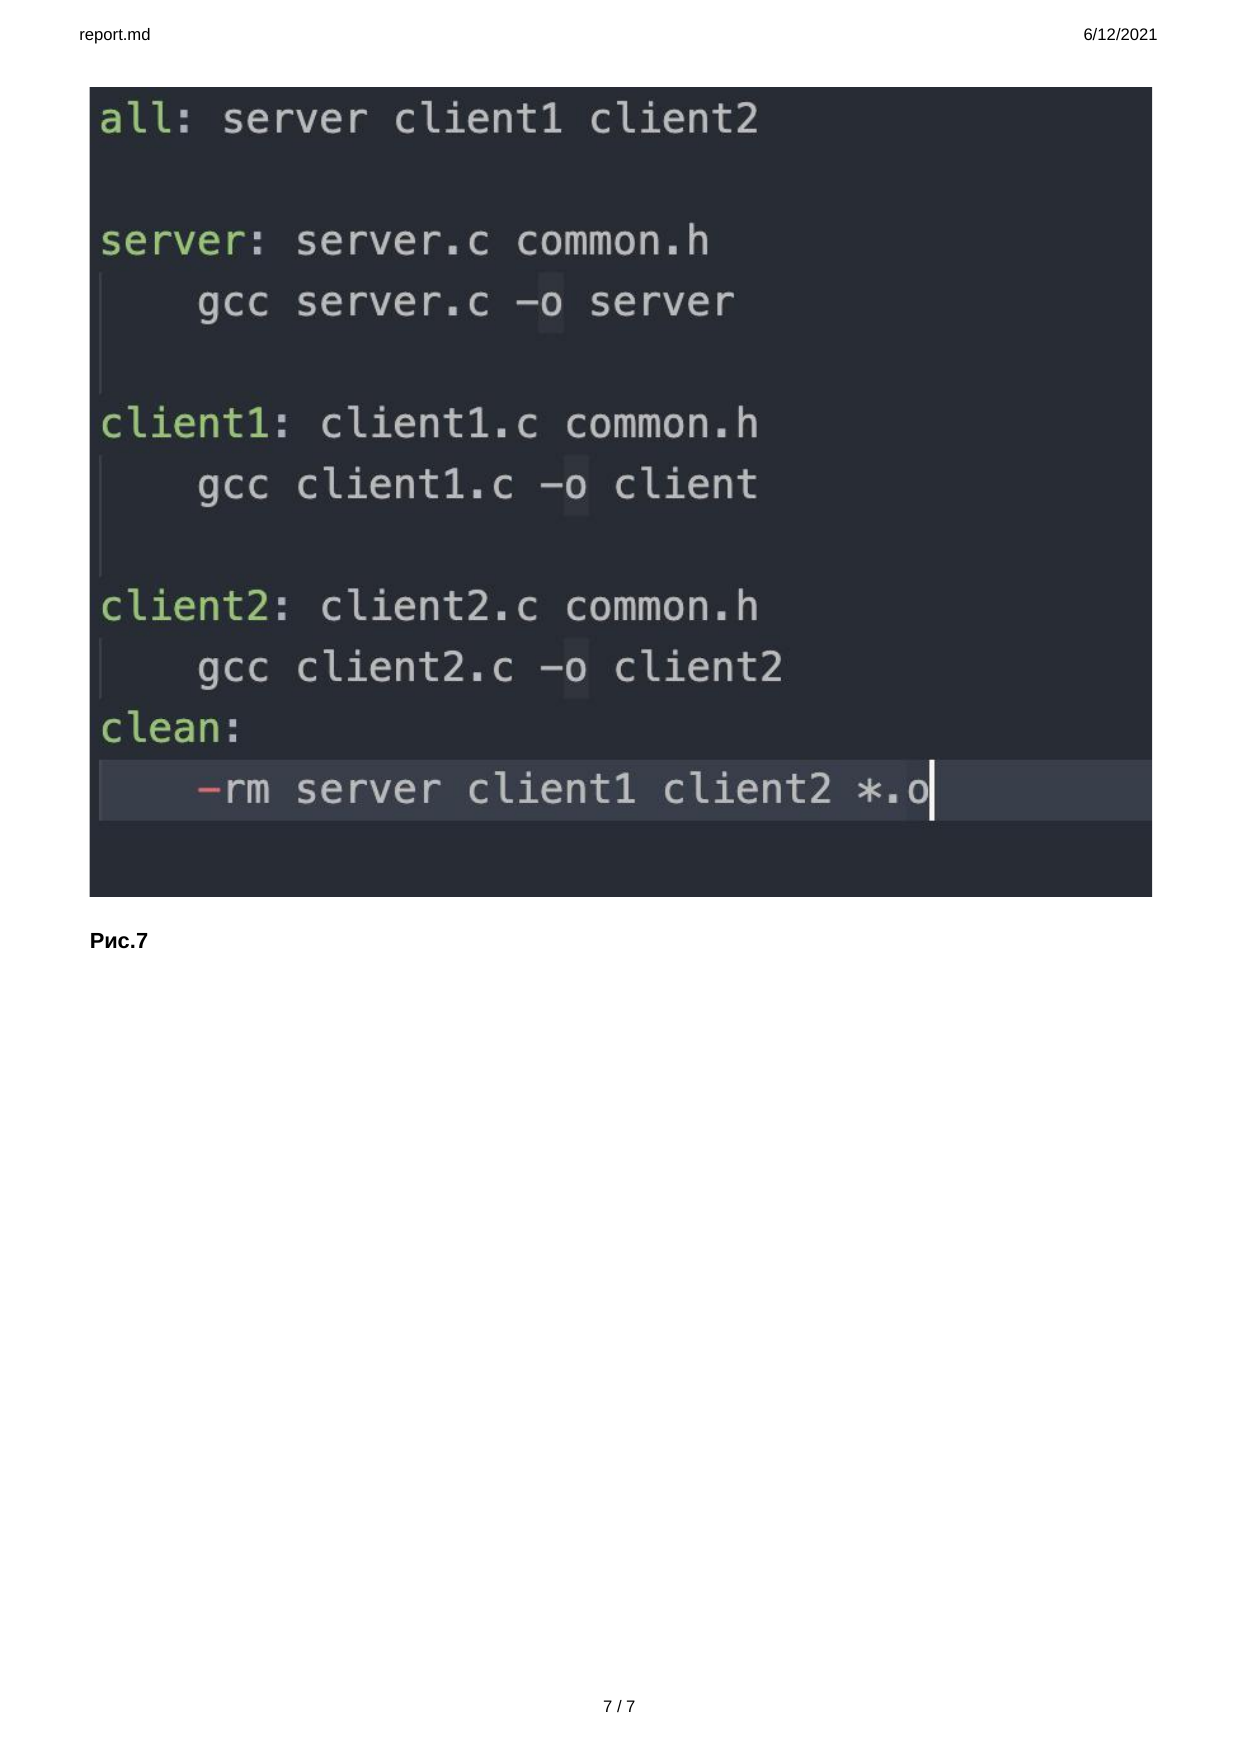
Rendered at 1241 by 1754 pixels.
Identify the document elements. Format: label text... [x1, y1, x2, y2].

text report.md 6/12/2021 [79, 24, 1161, 43]
text 7 / 7 [79, 1697, 1159, 1716]
text Рис.7 [89, 928, 1161, 953]
picture [89, 87, 1153, 897]
